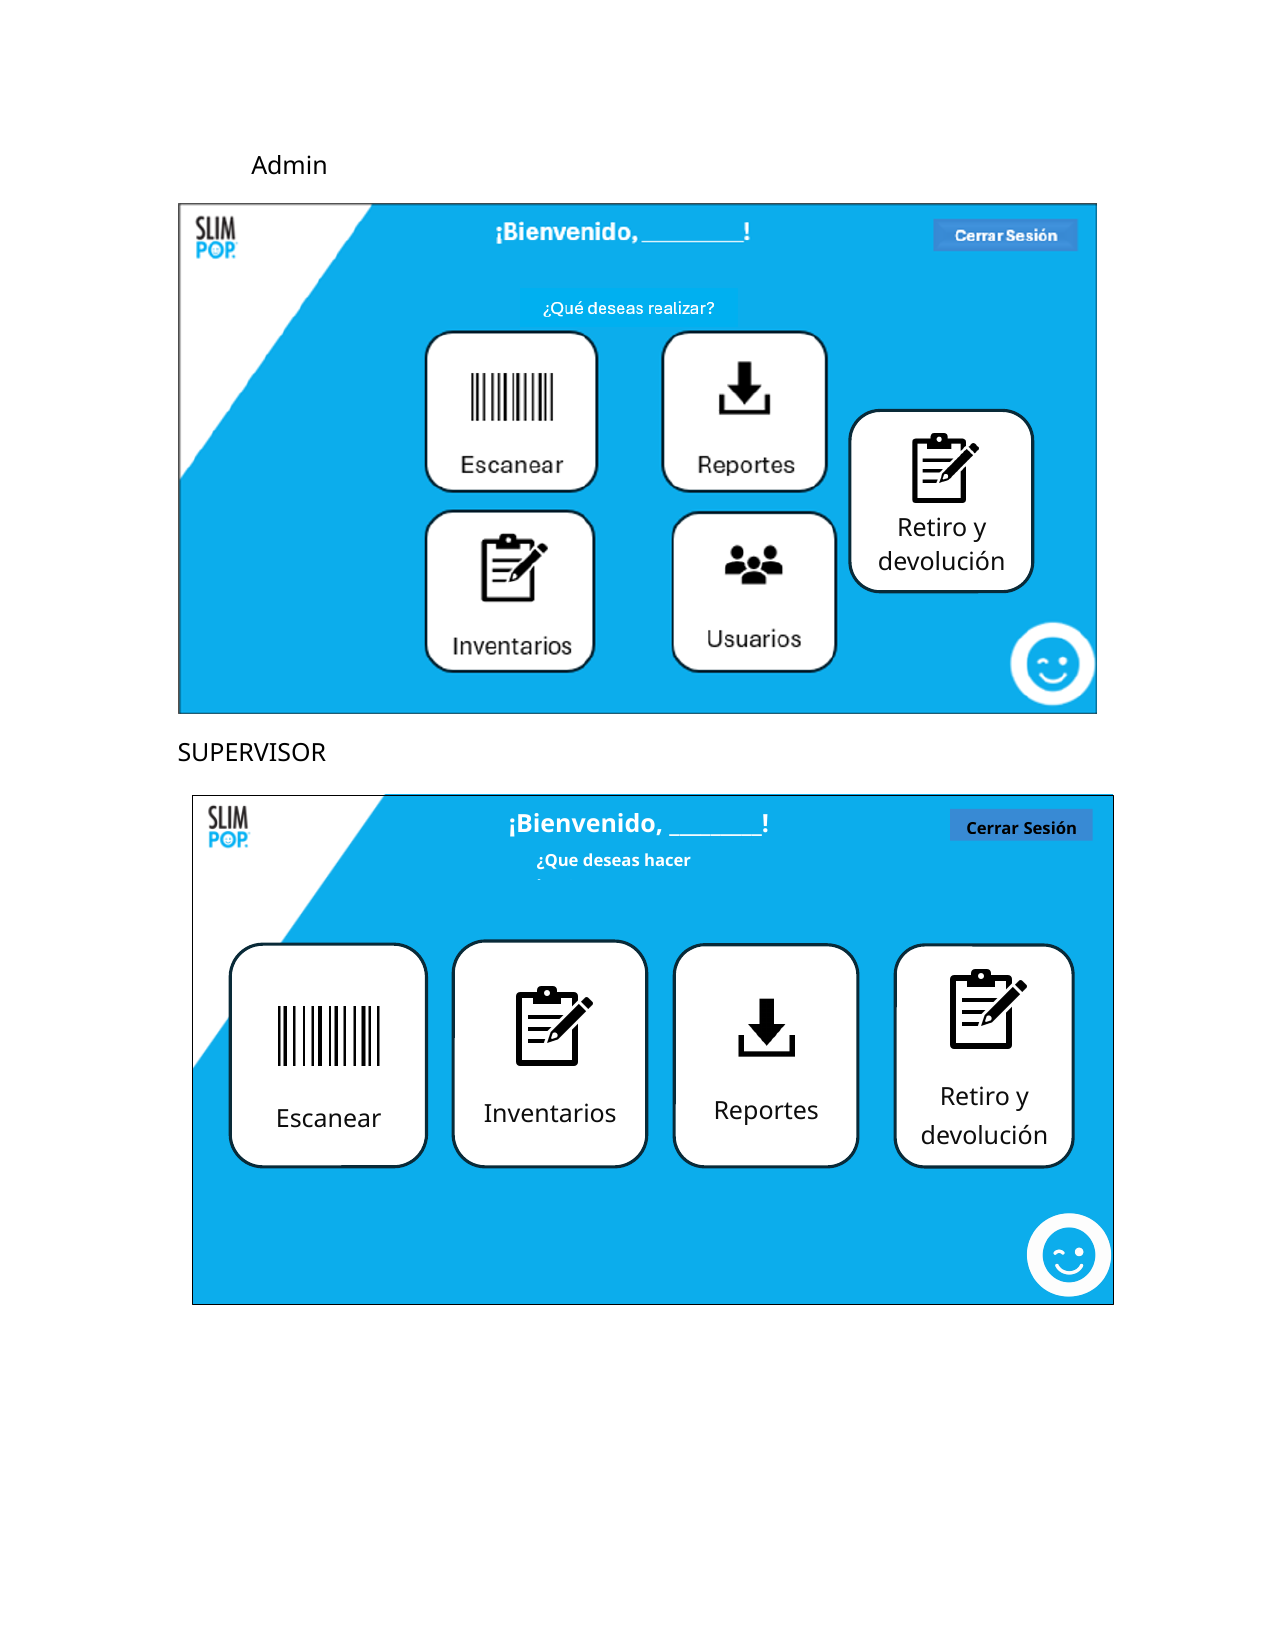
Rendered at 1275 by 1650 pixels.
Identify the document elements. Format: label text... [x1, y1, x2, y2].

text SUPERVISOR [177, 735, 1098, 769]
picture [723, 985, 809, 1071]
picture [619, 227, 630, 240]
text Admin [177, 148, 1098, 182]
picture [745, 223, 749, 240]
picture [426, 511, 594, 671]
picture [426, 332, 597, 489]
picture [673, 513, 835, 671]
picture [934, 219, 1078, 251]
picture [527, 227, 538, 240]
picture [502, 978, 598, 1074]
picture [582, 227, 593, 240]
picture [663, 332, 826, 489]
picture [596, 222, 600, 240]
picture [193, 796, 383, 1067]
picture [519, 222, 523, 240]
picture [497, 227, 502, 243]
picture [936, 961, 1032, 1057]
picture [1010, 622, 1095, 706]
picture [900, 426, 983, 510]
picture [1027, 1214, 1111, 1296]
picture [603, 223, 615, 240]
picture [541, 227, 579, 240]
picture [504, 223, 517, 240]
picture [269, 976, 388, 1096]
picture [177, 203, 372, 714]
